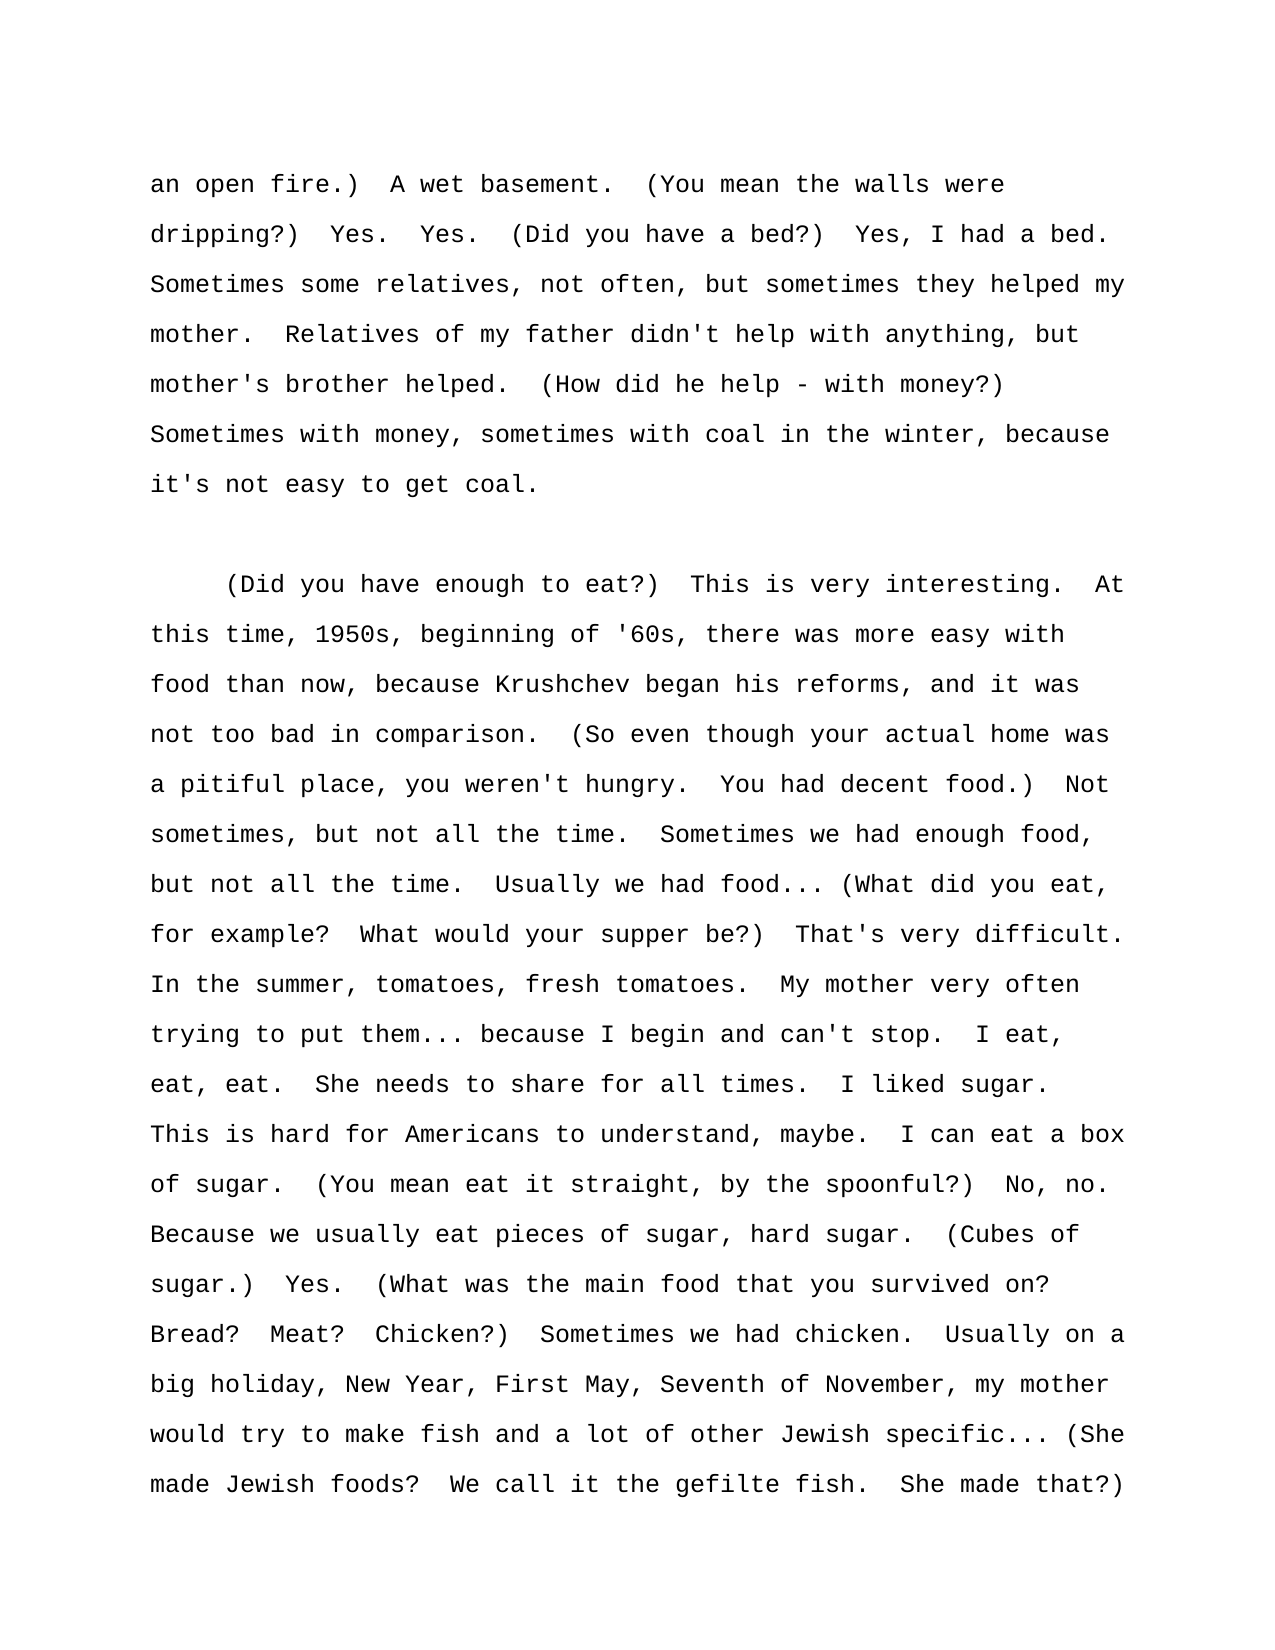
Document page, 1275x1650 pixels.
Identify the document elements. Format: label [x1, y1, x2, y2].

text [150, 150, 1125, 500]
text [150, 550, 1125, 1500]
